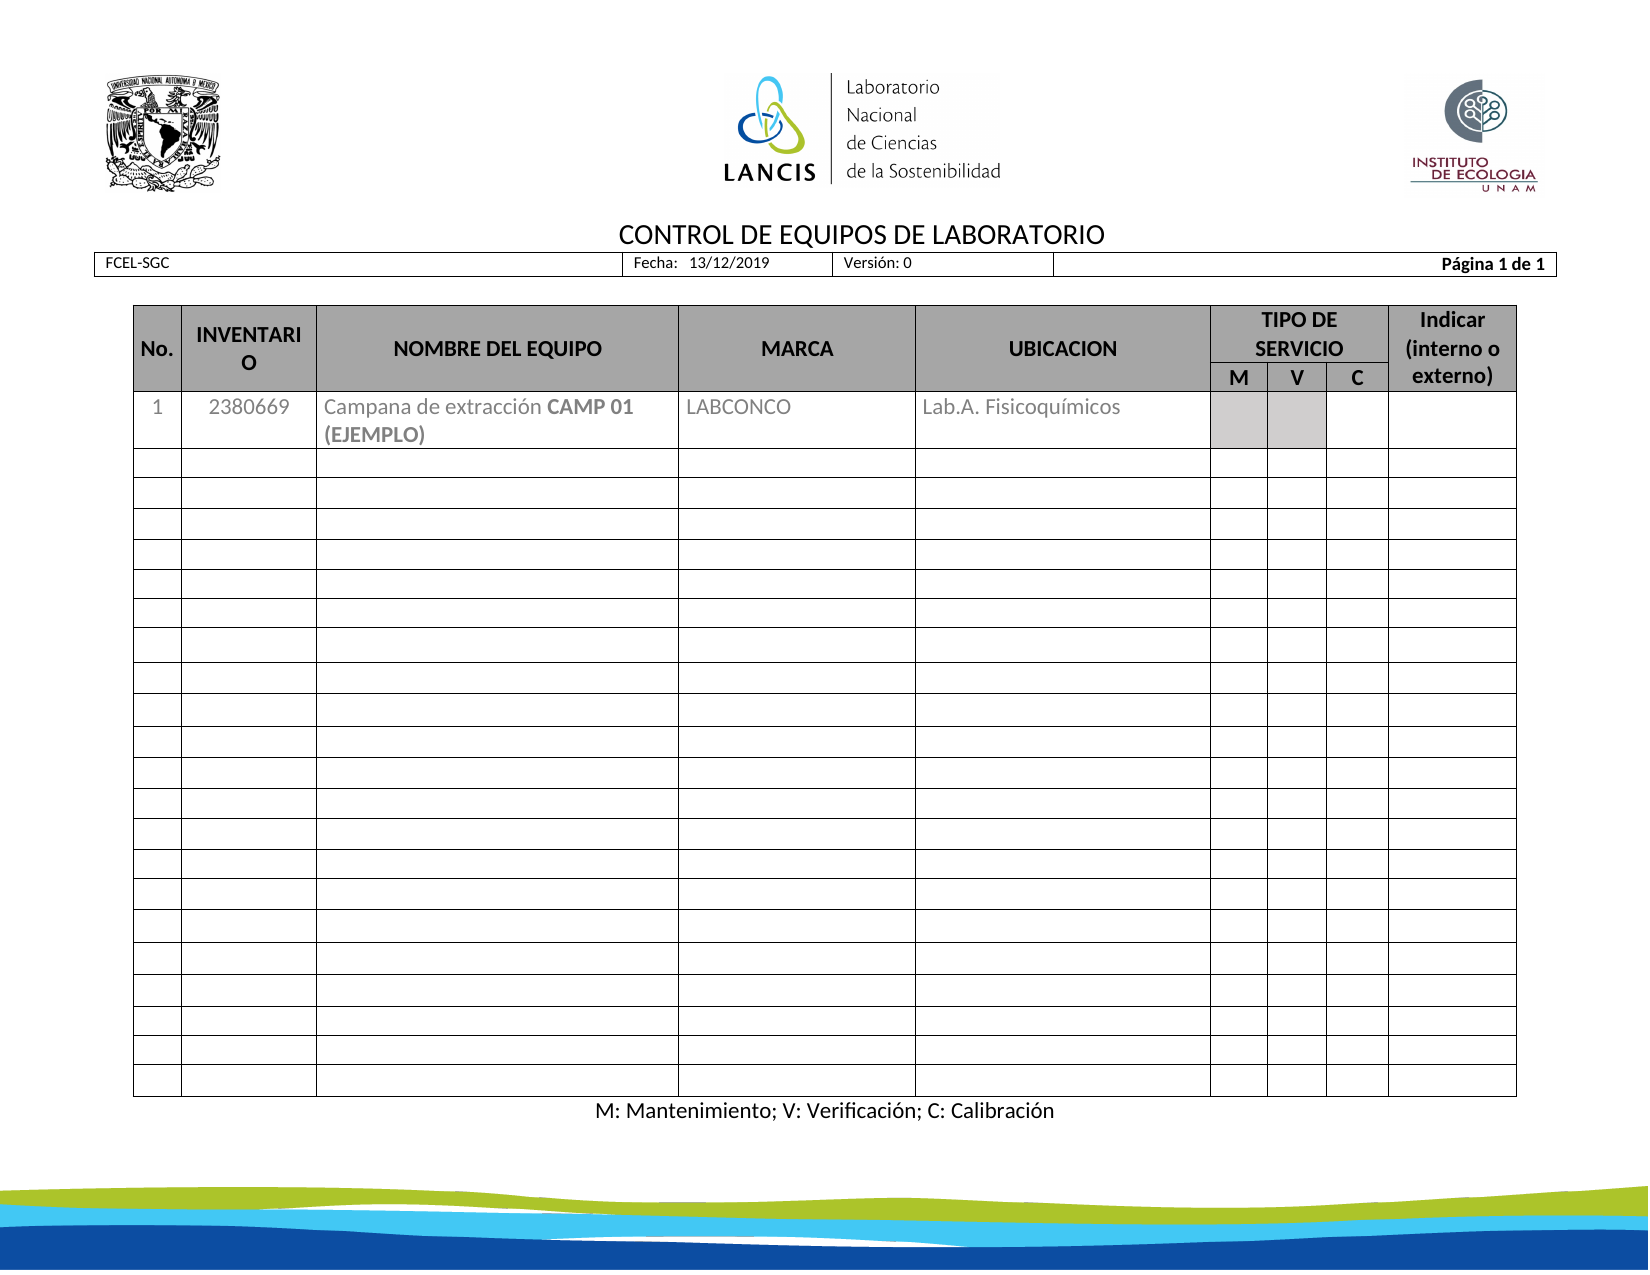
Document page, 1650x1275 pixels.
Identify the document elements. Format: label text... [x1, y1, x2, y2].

table_cell [1211, 1036, 1267, 1064]
table_cell [1327, 819, 1388, 849]
table_cell [1268, 850, 1326, 878]
table_cell [182, 943, 316, 973]
table_cell [916, 663, 1210, 693]
table_cell [317, 943, 678, 973]
table_cell [134, 509, 181, 539]
text M: Mantenimiento; V: Verificación; C: Calibración [150, 1097, 1500, 1125]
table_cell [1389, 1007, 1516, 1035]
table_cell [679, 478, 915, 508]
table_cell [916, 570, 1210, 598]
table_cell [679, 943, 915, 973]
table_cell [317, 663, 678, 693]
table_cell V [1268, 363, 1326, 391]
table_cell [1268, 599, 1326, 627]
table_cell [916, 879, 1210, 909]
table_cell [1211, 943, 1267, 973]
table_cell [317, 1007, 678, 1035]
table_cell [1268, 1065, 1326, 1096]
table_cell [679, 879, 915, 909]
table_cell [916, 975, 1210, 1006]
table_cell C [1327, 363, 1388, 391]
table_cell [182, 850, 316, 878]
table_cell [1211, 910, 1267, 942]
table_cell [916, 694, 1210, 726]
table_cell [1327, 570, 1388, 598]
table_cell [679, 727, 915, 757]
table_cell [1389, 570, 1516, 598]
table_cell [317, 910, 678, 942]
table_cell [1389, 478, 1516, 508]
table_cell [1327, 663, 1388, 693]
table_cell [1389, 540, 1516, 569]
table_cell [679, 819, 915, 849]
table_cell [182, 879, 316, 909]
table_cell [317, 879, 678, 909]
table_cell [317, 694, 678, 726]
table_cell [1389, 819, 1516, 849]
table_cell [1268, 694, 1326, 726]
table_cell [1389, 850, 1516, 878]
table_cell [679, 694, 915, 726]
table_cell [916, 449, 1210, 477]
table_cell [1211, 540, 1267, 569]
table_cell 1 [134, 392, 181, 448]
table_cell [916, 727, 1210, 757]
table_cell [182, 628, 316, 662]
table_cell [182, 727, 316, 757]
table_cell [679, 1065, 915, 1096]
table_cell [134, 819, 181, 849]
table_cell [317, 819, 678, 849]
table_cell [134, 478, 181, 508]
table_cell [1268, 509, 1326, 539]
table_cell [1327, 727, 1388, 757]
table_cell [1211, 570, 1267, 598]
table_cell [1389, 943, 1516, 973]
table_cell [1327, 478, 1388, 508]
table_cell [1268, 1007, 1326, 1035]
table_cell [1327, 540, 1388, 569]
table_cell [134, 727, 181, 757]
table_cell [1327, 879, 1388, 909]
table_cell [1211, 599, 1267, 627]
table_cell [1389, 663, 1516, 693]
table_cell [1211, 694, 1267, 726]
table_cell [134, 540, 181, 569]
table_cell [182, 478, 316, 508]
table_header No. [134, 306, 181, 391]
table_cell [679, 975, 915, 1006]
picture [0, 1186, 1648, 1270]
table_cell [1268, 1036, 1326, 1064]
table_cell [679, 789, 915, 818]
table_cell [134, 694, 181, 726]
table_cell [134, 758, 181, 788]
table_cell [317, 758, 678, 788]
table_cell [1211, 819, 1267, 849]
picture [105, 73, 221, 193]
table_cell [1268, 879, 1326, 909]
table_cell [679, 850, 915, 878]
table_cell [1268, 392, 1326, 448]
table_cell LABCONCO [679, 392, 915, 448]
table_cell [1211, 789, 1267, 818]
table_cell [1327, 509, 1388, 539]
table_cell [1389, 727, 1516, 757]
table_cell [1389, 789, 1516, 818]
table_cell [916, 628, 1210, 662]
table_cell [916, 819, 1210, 849]
table_cell [134, 1065, 181, 1096]
table_cell [1211, 663, 1267, 693]
table_cell [1268, 449, 1326, 477]
table_cell [679, 509, 915, 539]
table_cell [1389, 599, 1516, 627]
table_cell [182, 1007, 316, 1035]
table_cell [679, 663, 915, 693]
table_cell [679, 910, 915, 942]
table_cell [1327, 1007, 1388, 1035]
picture [1403, 73, 1545, 198]
table_cell [1327, 599, 1388, 627]
table_cell [916, 850, 1210, 878]
table_cell [182, 663, 316, 693]
table_cell [317, 509, 678, 539]
table_cell [317, 789, 678, 818]
table_cell [1268, 727, 1326, 757]
table_cell [916, 1007, 1210, 1035]
table_cell 2380669 [182, 392, 316, 448]
table_cell [916, 599, 1210, 627]
table_cell [182, 599, 316, 627]
table_cell [679, 570, 915, 598]
table_cell [134, 1007, 181, 1035]
table_cell [182, 819, 316, 849]
table_cell [317, 1036, 678, 1064]
table_cell [916, 943, 1210, 973]
table_cell [182, 1065, 316, 1096]
table_cell [1327, 910, 1388, 942]
table_cell [1211, 758, 1267, 788]
table_cell [916, 509, 1210, 539]
table_cell [1327, 628, 1388, 662]
table_cell [1268, 758, 1326, 788]
table_cell [182, 540, 316, 569]
table_cell [1211, 975, 1267, 1006]
table_cell [1327, 449, 1388, 477]
table_cell [134, 663, 181, 693]
table_cell [182, 570, 316, 598]
table_cell [317, 570, 678, 598]
table_cell [1327, 850, 1388, 878]
table_cell [916, 1065, 1210, 1096]
table_cell [1211, 879, 1267, 909]
table_cell [679, 628, 915, 662]
table_cell [134, 789, 181, 818]
table_cell [1268, 789, 1326, 818]
table_cell [317, 727, 678, 757]
table_cell [1268, 910, 1326, 942]
table_cell [317, 540, 678, 569]
table_cell [1327, 943, 1388, 973]
table_cell [1211, 628, 1267, 662]
table_cell [182, 975, 316, 1006]
table_cell [1211, 478, 1267, 508]
table_cell [1268, 628, 1326, 662]
table_header UBICACION [916, 306, 1210, 391]
table_cell [916, 910, 1210, 942]
table_cell [679, 758, 915, 788]
table_cell [916, 540, 1210, 569]
table_cell [1327, 694, 1388, 726]
table_cell [1389, 449, 1516, 477]
table_cell [1211, 727, 1267, 757]
table_cell [317, 599, 678, 627]
table_cell [134, 599, 181, 627]
table_cell [916, 1036, 1210, 1064]
table_cell [134, 850, 181, 878]
table_cell [134, 628, 181, 662]
table_cell [182, 758, 316, 788]
table_cell [679, 599, 915, 627]
table_cell [679, 1036, 915, 1064]
table_cell [134, 975, 181, 1006]
table_cell [182, 789, 316, 818]
table_cell [1211, 392, 1267, 448]
table_cell [317, 478, 678, 508]
table_cell [1268, 478, 1326, 508]
table_cell [182, 449, 316, 477]
table_cell [134, 1036, 181, 1064]
table_cell [1327, 758, 1388, 788]
table_cell [679, 1007, 915, 1035]
table_cell [1389, 1036, 1516, 1064]
table_cell [1389, 758, 1516, 788]
table_header INVENTARIO [182, 306, 316, 391]
table_cell [1327, 1036, 1388, 1064]
table_cell [1327, 392, 1388, 448]
table_cell [317, 1065, 678, 1096]
table_cell [1327, 975, 1388, 1006]
table_cell [916, 478, 1210, 508]
table_cell [182, 694, 316, 726]
table_cell [1389, 1065, 1516, 1096]
table_cell [1389, 509, 1516, 539]
table_header TIPO DE SERVICIO [1211, 306, 1388, 362]
table_cell [182, 1036, 316, 1064]
table_header MARCA [679, 306, 915, 391]
table_cell [1268, 663, 1326, 693]
table_cell M [1211, 363, 1267, 391]
table_cell [1268, 570, 1326, 598]
table_header NOMBRE DEL EQUIPO [317, 306, 678, 391]
table_cell [134, 943, 181, 973]
table_cell [182, 509, 316, 539]
picture [723, 73, 1000, 188]
table_cell [134, 449, 181, 477]
table_cell [916, 789, 1210, 818]
table_cell [1389, 975, 1516, 1006]
table_cell [317, 628, 678, 662]
table_cell [1211, 1065, 1267, 1096]
table_cell [317, 449, 678, 477]
table_cell [134, 570, 181, 598]
table_cell [1268, 540, 1326, 569]
table_cell [1389, 910, 1516, 942]
table_cell [182, 910, 316, 942]
table_cell [1268, 943, 1326, 973]
table_cell [317, 850, 678, 878]
table_cell [1327, 1065, 1388, 1096]
table_cell [679, 449, 915, 477]
table_cell [134, 910, 181, 942]
table_cell [1389, 879, 1516, 909]
table_cell Campana de extracción CAMP 01 (EJEMPLO) [317, 392, 678, 448]
table_cell [1268, 819, 1326, 849]
table_cell [1211, 1007, 1267, 1035]
table_cell [1389, 392, 1516, 448]
table_cell [1389, 628, 1516, 662]
table_cell [134, 879, 181, 909]
table_cell [1327, 789, 1388, 818]
table_header Indicar (interno o externo) [1389, 306, 1516, 391]
table_cell Lab.A. Fisicoquímicos [916, 392, 1210, 448]
table_cell [1268, 975, 1326, 1006]
table_cell [1211, 449, 1267, 477]
table_cell [1211, 850, 1267, 878]
table_cell [317, 975, 678, 1006]
table_cell [916, 758, 1210, 788]
table_cell [1389, 694, 1516, 726]
table_cell [1211, 509, 1267, 539]
table_cell [679, 540, 915, 569]
